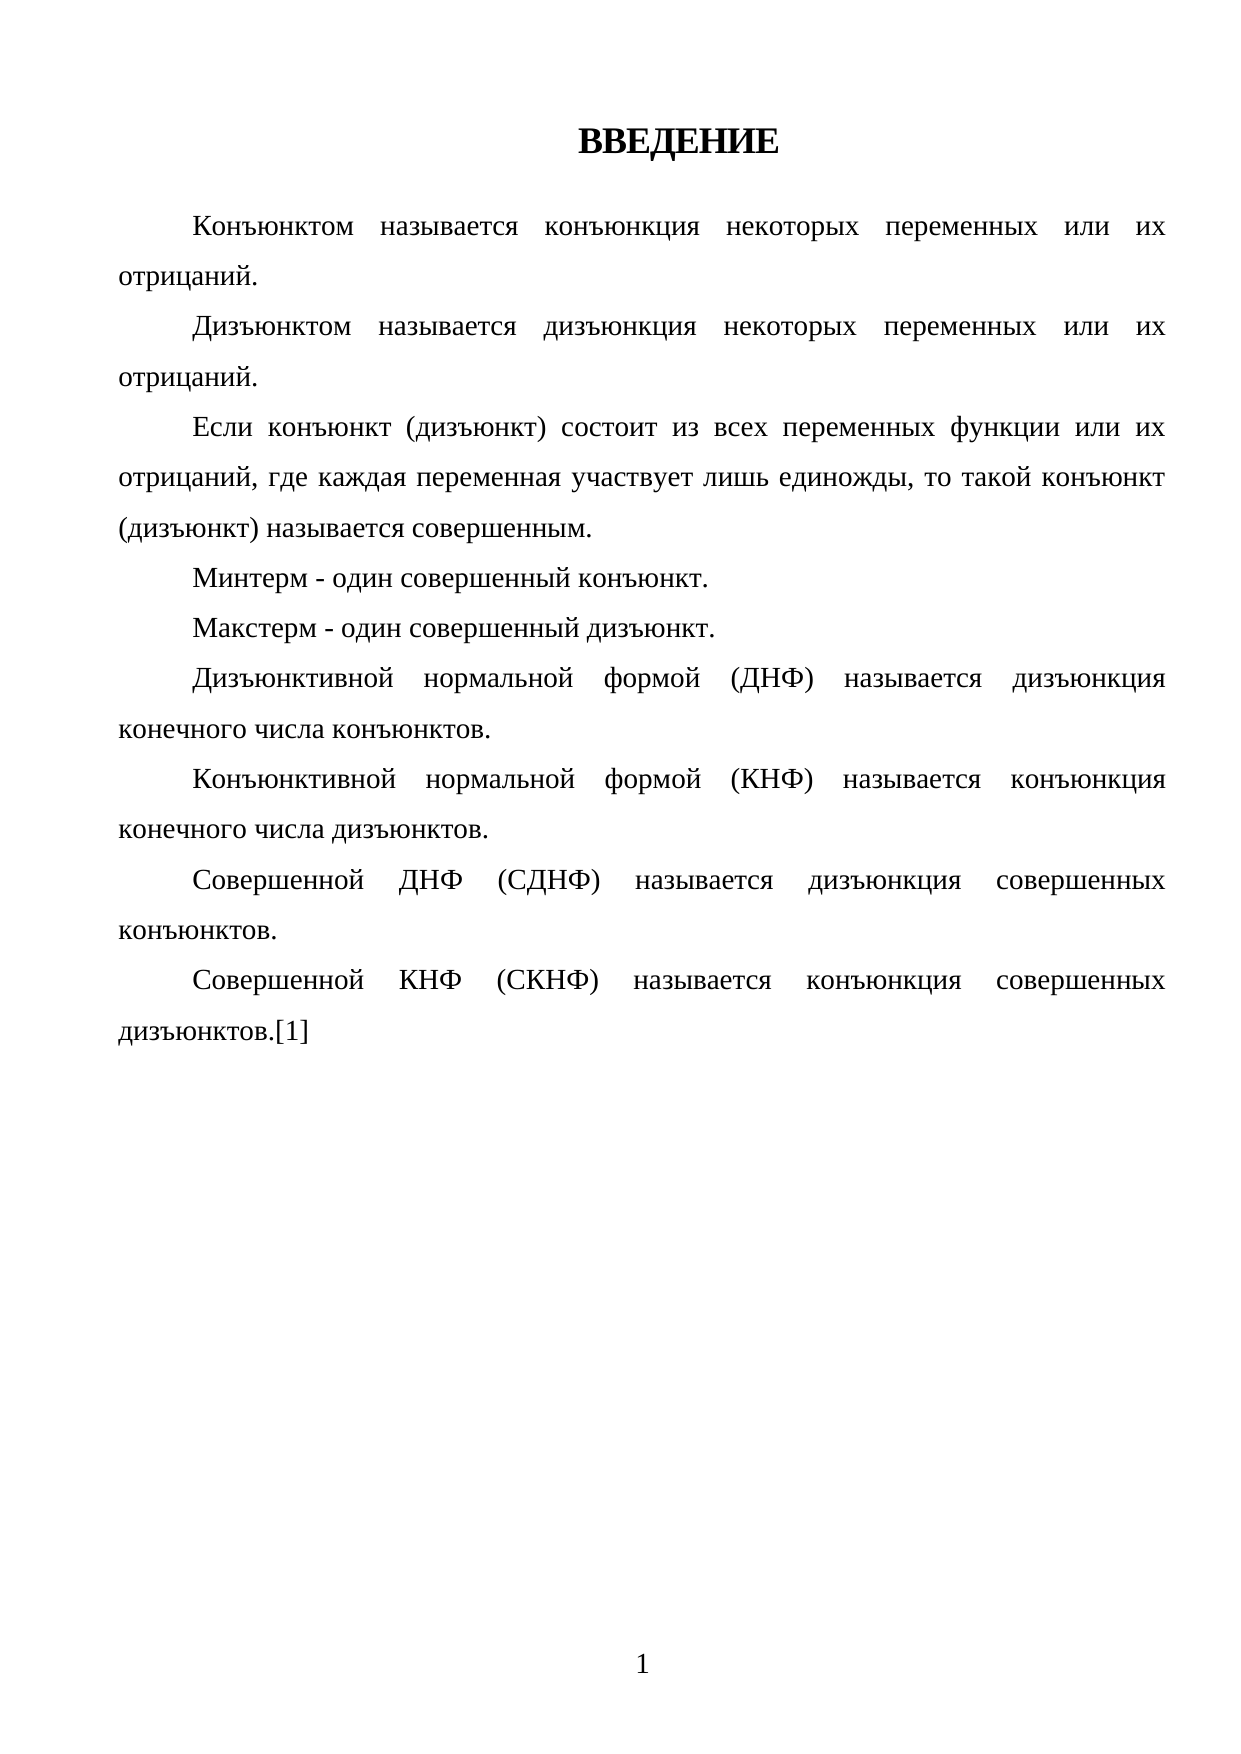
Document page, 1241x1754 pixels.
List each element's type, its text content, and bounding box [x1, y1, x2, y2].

text Если конъюнкт (дизъюнкт) состоит из всех переменных функции или их отрицаний, где каждая переменная участвует лишь единожды, то такой конъюнкт (дизъюнкт) называется совершенным. [118, 409, 1167, 543]
title ВВЕДЕНИЕ [118, 118, 1167, 161]
text Конъюнктивной нормальной формой (КНФ) называется конъюнкция конечного числа дизъюнктов. [118, 761, 1167, 845]
text Совершенной КНФ (СКНФ) называется конъюнкция совершенных дизъюнктов.[1] [118, 962, 1167, 1046]
text Совершенной ДНФ (СДНФ) называется дизъюнкция совершенных конъюнктов. [118, 862, 1167, 946]
text Конъюнктом называется конъюнкция некоторых переменных или их отрицаний. [118, 208, 1167, 292]
text Минтерм - один совершенный конъюнкт. [118, 560, 1167, 593]
text Дизъюнктивной нормальной формой (ДНФ) называется дизъюнкция конечного числа конъюнктов. [118, 661, 1167, 744]
text Дизъюнктом называется дизъюнкция некоторых переменных или их отрицаний. [118, 308, 1167, 392]
text Макстерм - один совершенный дизъюнкт. [118, 610, 1167, 644]
